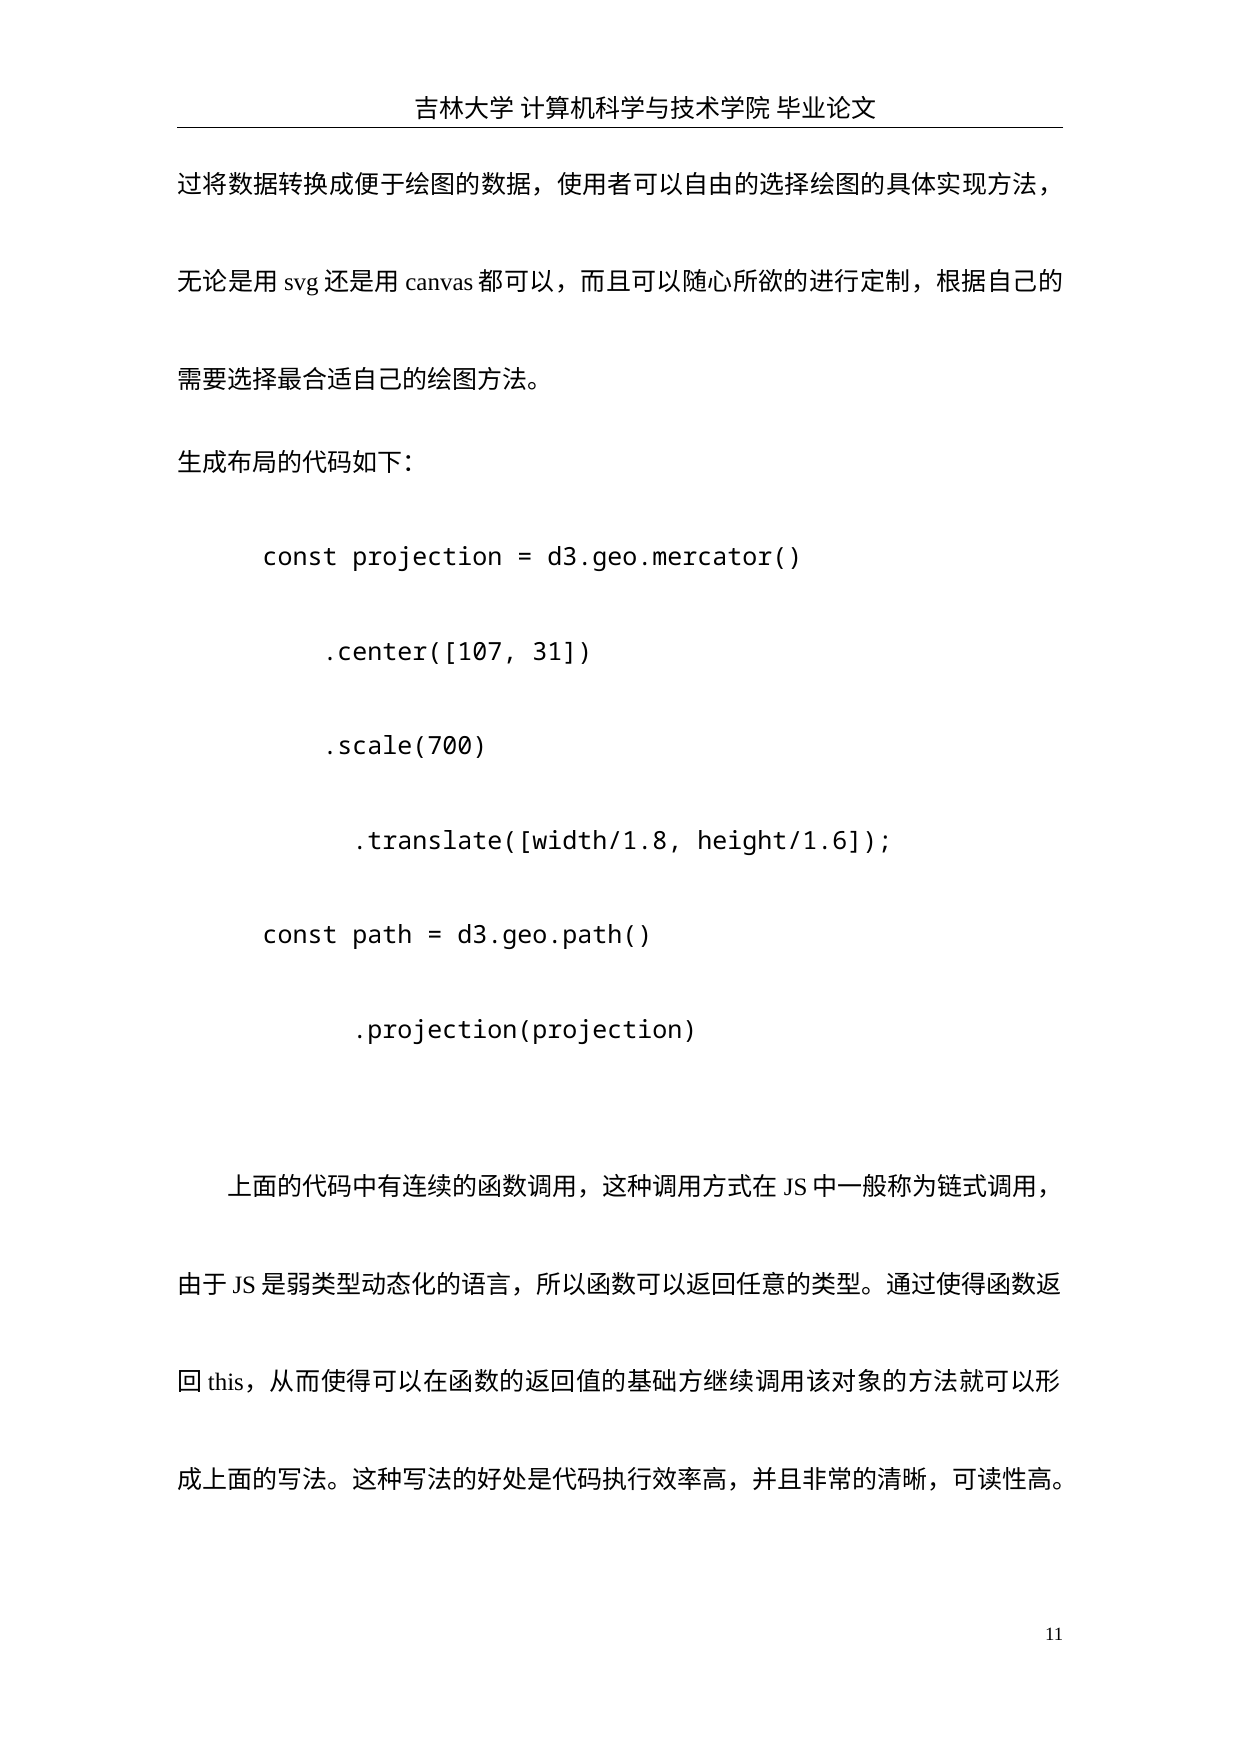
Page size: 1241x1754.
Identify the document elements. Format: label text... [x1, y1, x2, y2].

text const projection = d3.geo.mercator() [177, 524, 1063, 589]
text 生成布局的代码如下： [177, 428, 1063, 493]
text .translate([width/1.8, height/1.6]); [177, 807, 1063, 872]
text .scale(700) [177, 713, 1063, 778]
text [177, 150, 1063, 410]
text const path = d3.geo.path() [177, 902, 1063, 967]
text .center([107, 31]) [177, 618, 1063, 683]
text .projection(projection) [177, 996, 1063, 1061]
text 上面的代码中有连续的函数调用，这种调用方式在JS中一般称为链式调用，由于JS是弱类型动态化的语言，所以函数可以返回任意的类型。通过使得函数返回this，从而使得可以在函数的返回值的基础方继续调用该对象的方法就可以形成上面的写法。这种写法的好处是代码执行效率高，并且非常的清晰，可读性高。 [177, 1152, 1063, 1510]
